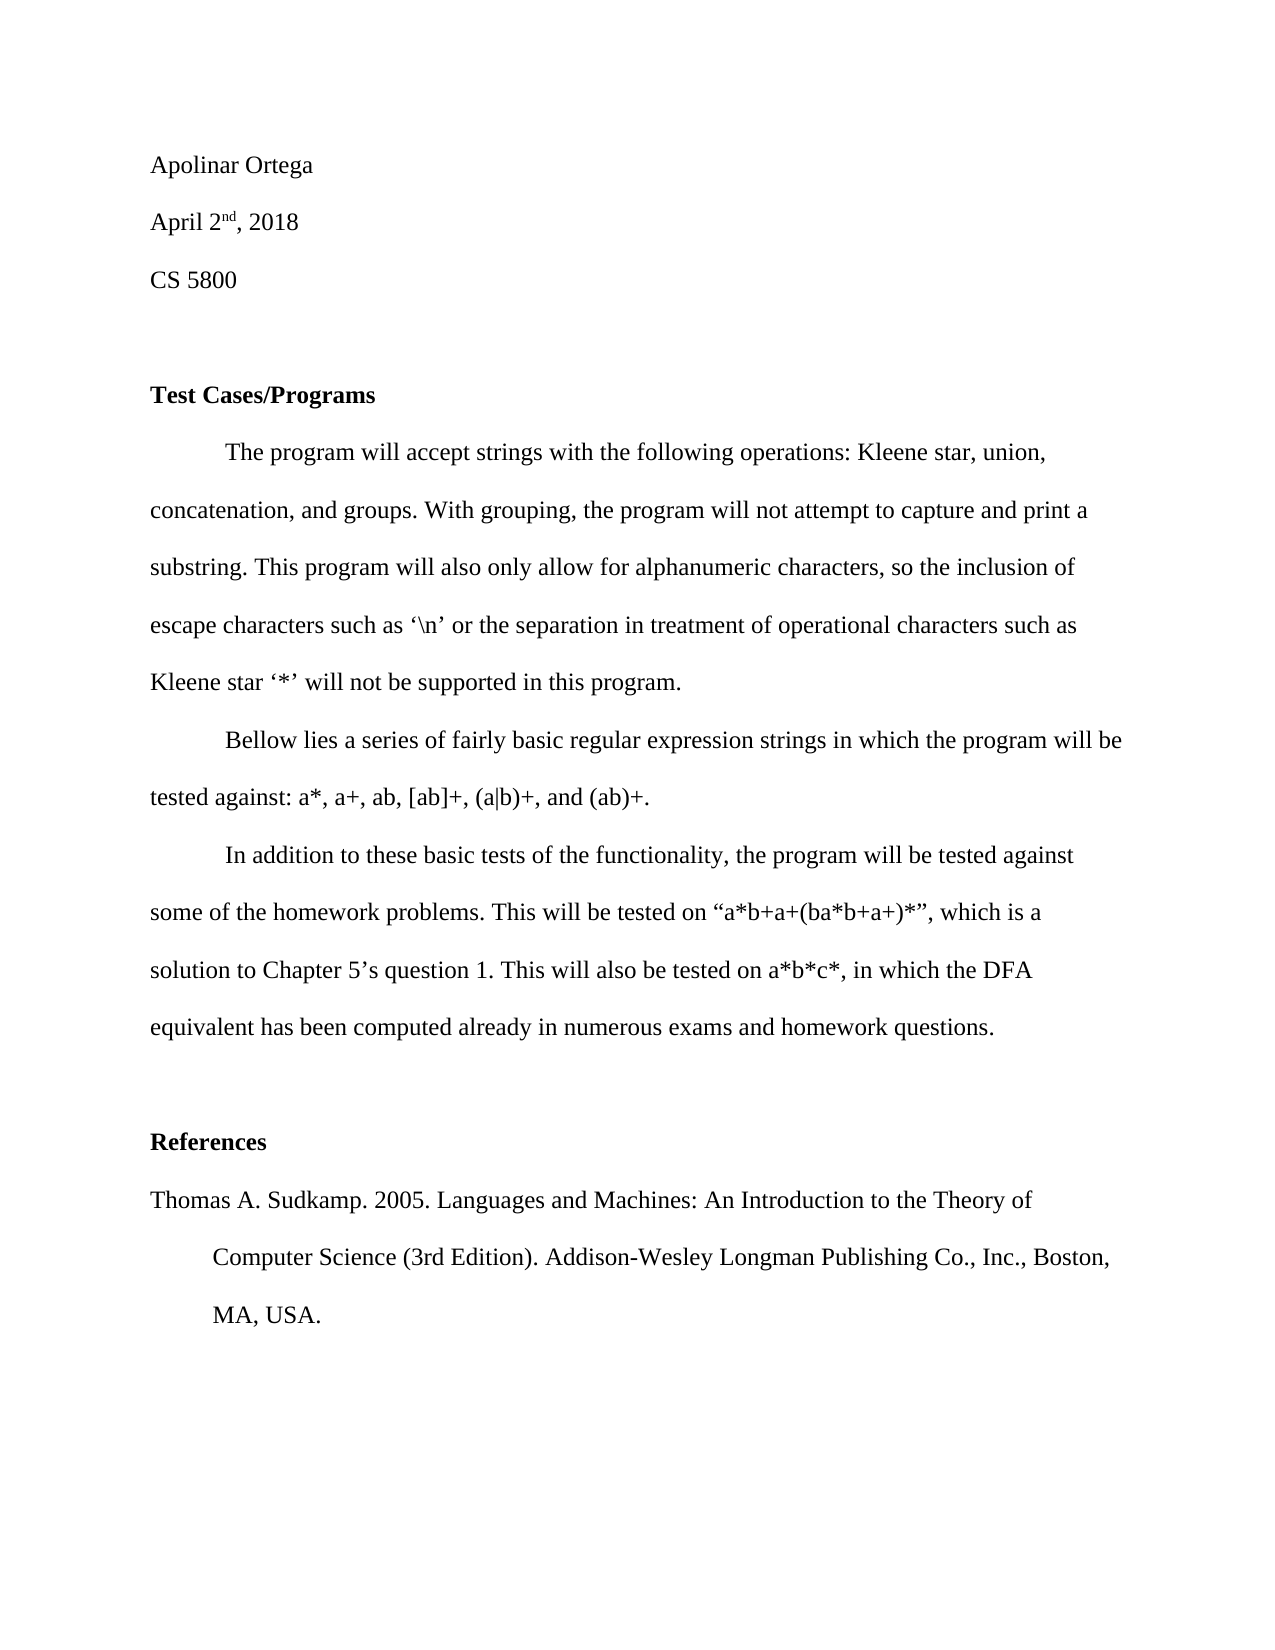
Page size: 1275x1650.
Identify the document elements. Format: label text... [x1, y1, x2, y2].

text References [150, 1127, 1125, 1156]
text Test Cases/Programs [150, 380, 1125, 409]
text April 2nd, 2018 [150, 207, 1125, 236]
text In addition to these basic tests of the functionality, the program will be tested against some of the homework problems. This will be tested on “a*b+a+(ba*b+a+)*”, which is a solution to Chapter 5’s question 1. This will also be tested on a*b*c*, in which the DFA equivalent has been computed already in numerous exams and homework questions. [150, 840, 1125, 1041]
text Thomas A. Sudkamp. 2005. Languages and Machines: An Introduction to the Theory of Computer Science (3rd Edition). Addison-Wesley Longman Publishing Co., Inc., Boston, MA, USA. [150, 1185, 1125, 1329]
text Apolinar Ortega [150, 150, 1125, 179]
text Bellow lies a series of fairly basic regular expression strings in which the program will be tested against: a*, a+, ab, [ab]+, (a|b)+, and (ab)+. [150, 725, 1125, 811]
text The program will accept strings with the following operations: Kleene star, union, concatenation, and groups. With grouping, the program will not attempt to capture and print a substring. This program will also only allow for alphanumeric characters, so the inclusion of escape characters such as ‘\n’ or the separation in treatment of operational characters such as Kleene star ‘*’ will not be supported in this program. [150, 437, 1125, 696]
text CS 5800 [150, 265, 1125, 294]
